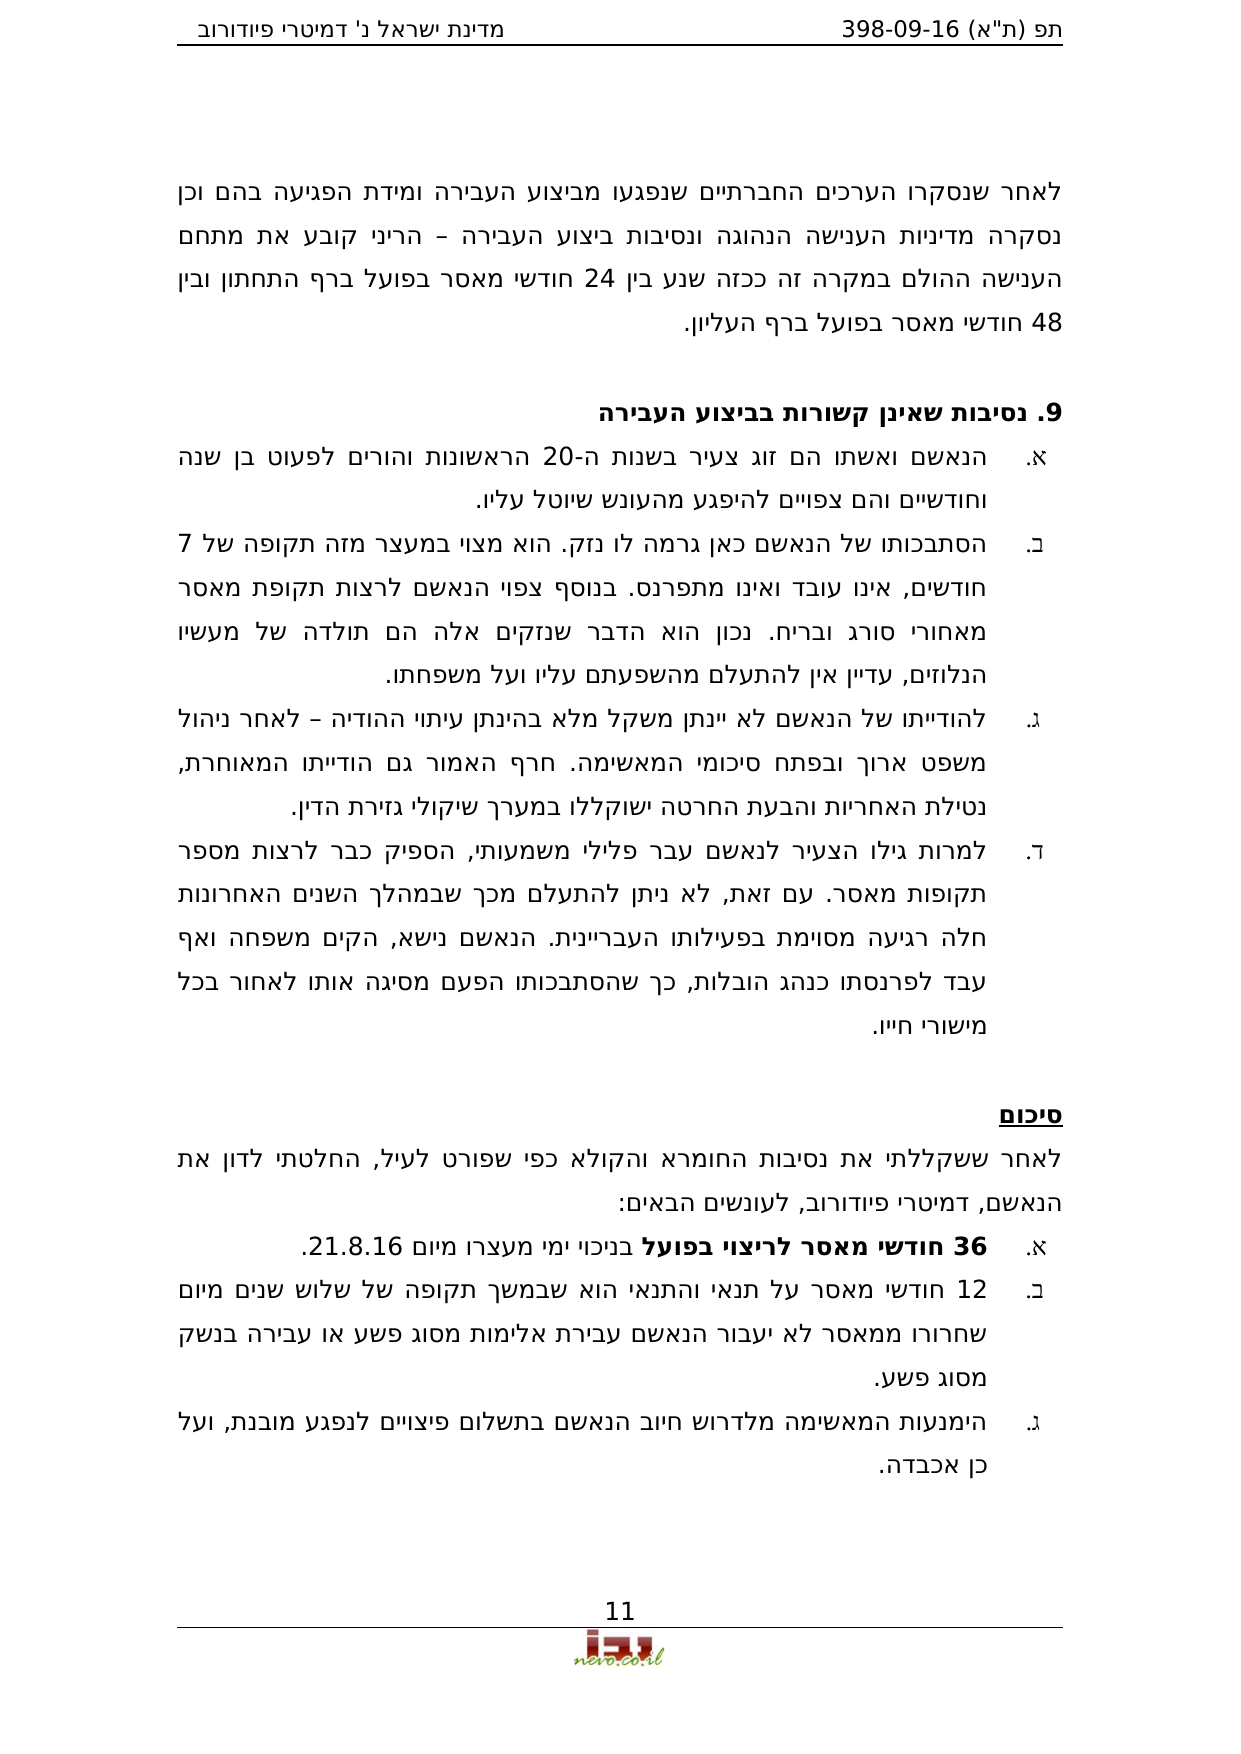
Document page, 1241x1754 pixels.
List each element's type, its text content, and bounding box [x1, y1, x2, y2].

list 12 חודשי מאסר על תנאי והתנאי הוא שבמשך תקופה של שלוש שנים מיום שחרורו ממאסר לא יעבור הנאשם עבירת אלימות מסוג פשע או עבירה בנשק מסוג פשע. [177, 1275, 1026, 1392]
list הסתבכותו של הנאשם כאן גרמה לו נזק. הוא מצוי במעצר מזה תקופה של 7 חודשים, אינו עובד ואינו מתפרנס. בנוסף צפוי הנאשם לרצות תקופת מאסר מאחורי סורג ובריח. נכון הוא הדבר שנזקים אלה הם תולדה של מעשיו הנלוזים, עדיין אין להתעלם מהשפעתם עליו ועל משפחתו. [177, 529, 1026, 690]
list הימנעות המאשימה מלדרוש חיוב הנאשם בתשלום פיצויים לנפגע מובנת, ועל כן אכבדה. [177, 1407, 1026, 1480]
list למרות גילו הצעיר לנאשם עבר פלילי משמעותי, הספיק כבר לרצות מספר תקופות מאסר. עם זאת, לא ניתן להתעלם מכך שבמהלך השנים האחרונות חלה רגיעה מסוימת בפעילותו העבריינית. הנאשם נישא, הקים משפחה ואף עבד לפרנסתו כנהג הובלות, כך שהסתבכותו הפעם מסיגה אותו לאחור בכל מישורי חייו. [177, 836, 1026, 1040]
list להודייתו של הנאשם לא יינתן משקל מלא בהינתן עיתוי ההודיה – לאחר ניהול משפט ארוך ובפתח סיכומי המאשימה. חרף האמור גם הודייתו המאוחרת, נטילת האחריות והבעת החרטה ישוקללו במערך שיקולי גזירת הדין. [177, 704, 1026, 821]
text לאחר שנסקרו הערכים החברתיים שנפגעו מביצוע העבירה ומידת הפגיעה בהם וכן נסקרה מדיניות הענישה הנהוגה ונסיבות ביצוע העבירה – הריני קובע את מתחם הענישה ההולם במקרה זה ככזה שנע בין 24 חודשי מאסר בפועל ברף התחתון ובין 48 חודשי מאסר בפועל ברף העליון. [177, 177, 1063, 338]
text לאחר ששקללתי את נסיבות החומרא והקולא כפי שפורט לעיל, החלטתי לדון את הנאשם, דמיטרי פיודורוב, לעונשים הבאים: [177, 1144, 1063, 1217]
picture [574, 1629, 666, 1667]
list 36 חודשי מאסר לריצוי בפועל בניכוי ימי מעצרו מיום 21.8.16. [177, 1232, 1026, 1261]
text סיכום [177, 1100, 1063, 1129]
list הנאשם ואשתו הם זוג צעיר בשנות ה-20 הראשונות והורים לפעוט בן שנה וחודשיים והם צפויים להיפגע מהעונש שיוטל עליו. [177, 442, 1026, 515]
text 9. נסיבות שאינן קשורות בביצוע העבירה [177, 398, 1063, 427]
